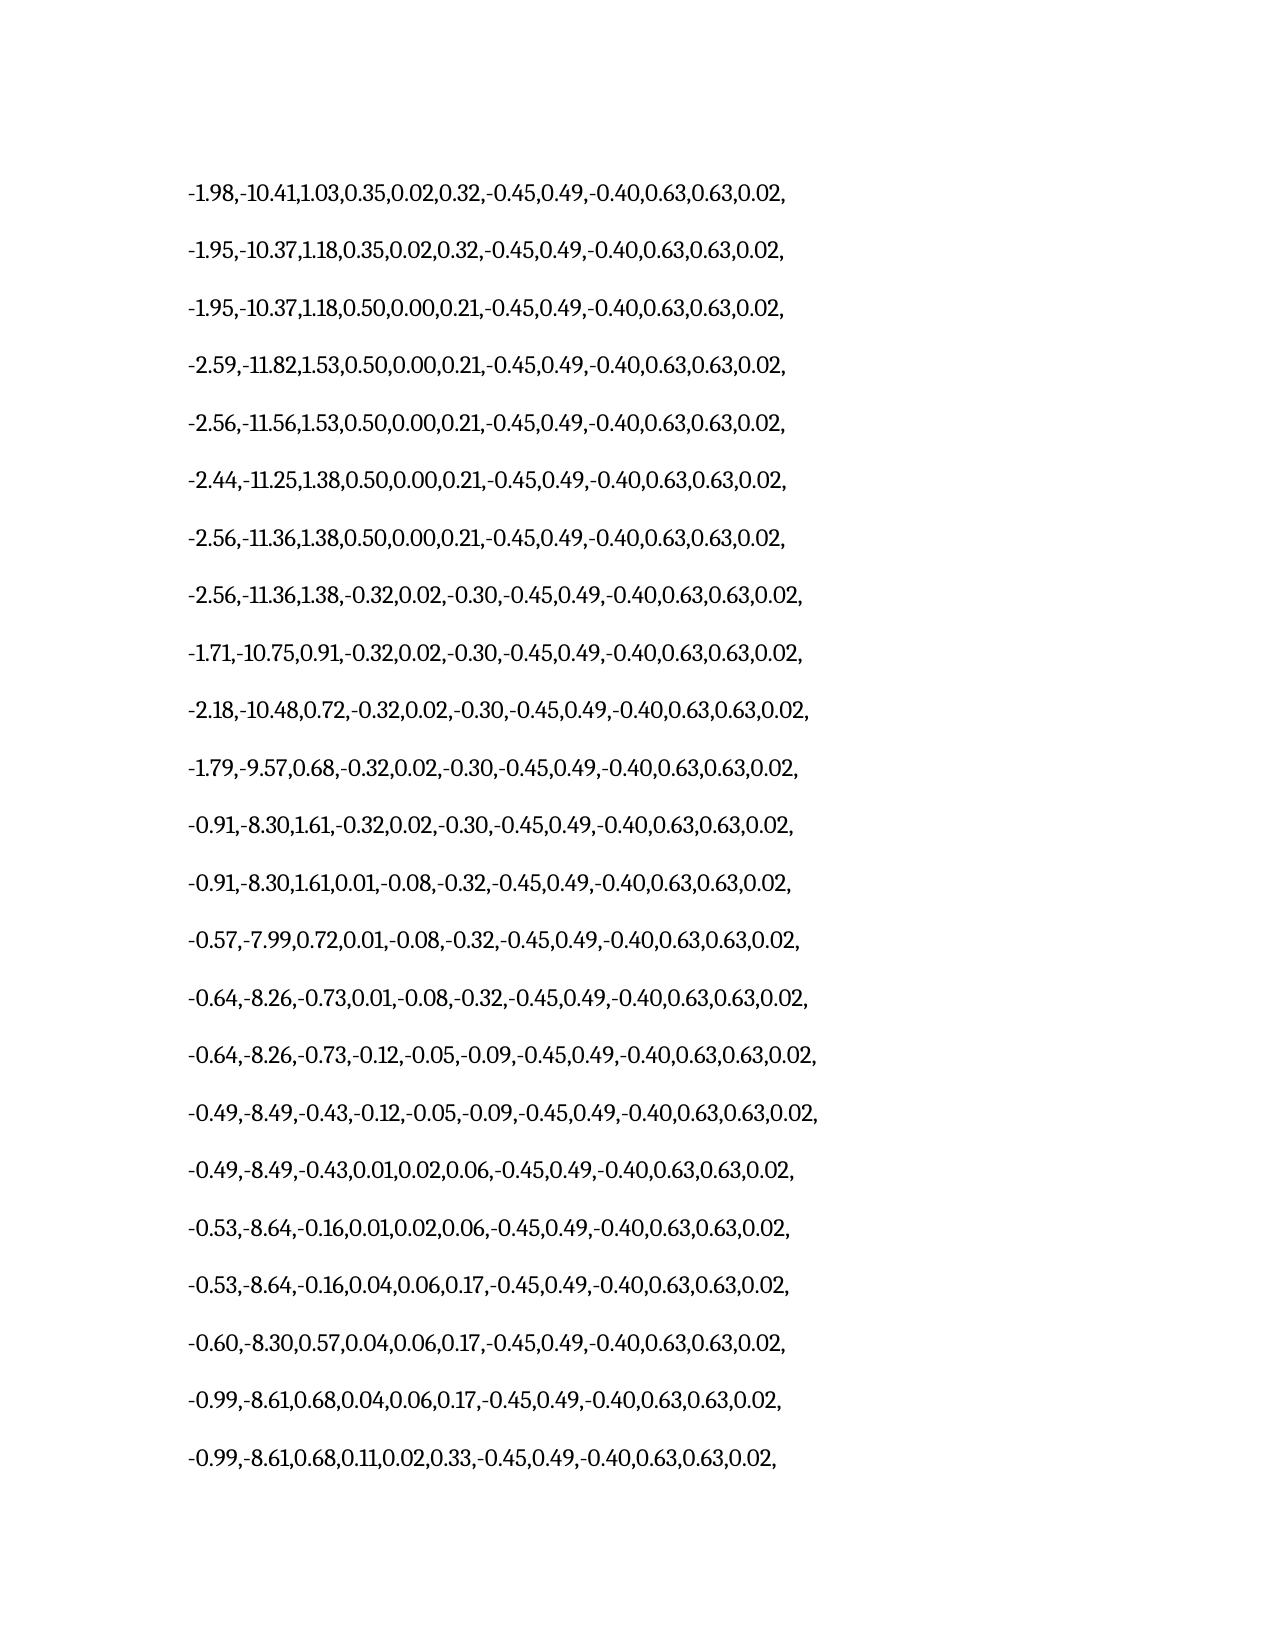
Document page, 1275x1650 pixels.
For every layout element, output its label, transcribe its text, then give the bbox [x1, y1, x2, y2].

text -2.56,-11.56,1.53,0.50,0.00,0.21,-0.45,0.49,-0.40,0.63,0.63,0.02, [187, 409, 1087, 437]
text -0.91,-8.30,1.61,0.01,-0.08,-0.32,-0.45,0.49,-0.40,0.63,0.63,0.02, [187, 869, 1087, 897]
text -1.95,-10.37,1.18,0.35,0.02,0.32,-0.45,0.49,-0.40,0.63,0.63,0.02, [187, 236, 1087, 265]
text -0.49,-8.49,-0.43,-0.12,-0.05,-0.09,-0.45,0.49,-0.40,0.63,0.63,0.02, [187, 1099, 1087, 1127]
text -0.64,-8.26,-0.73,0.01,-0.08,-0.32,-0.45,0.49,-0.40,0.63,0.63,0.02, [187, 984, 1087, 1012]
text -0.99,-8.61,0.68,0.04,0.06,0.17,-0.45,0.49,-0.40,0.63,0.63,0.02, [187, 1386, 1087, 1415]
text -0.53,-8.64,-0.16,0.01,0.02,0.06,-0.45,0.49,-0.40,0.63,0.63,0.02, [187, 1214, 1087, 1242]
text -0.60,-8.30,0.57,0.04,0.06,0.17,-0.45,0.49,-0.40,0.63,0.63,0.02, [187, 1329, 1087, 1357]
text -1.98,-10.41,1.03,0.35,0.02,0.32,-0.45,0.49,-0.40,0.63,0.63,0.02, [187, 179, 1087, 207]
text -1.71,-10.75,0.91,-0.32,0.02,-0.30,-0.45,0.49,-0.40,0.63,0.63,0.02, [187, 639, 1087, 667]
text -2.56,-11.36,1.38,0.50,0.00,0.21,-0.45,0.49,-0.40,0.63,0.63,0.02, [187, 524, 1087, 552]
text -1.95,-10.37,1.18,0.50,0.00,0.21,-0.45,0.49,-0.40,0.63,0.63,0.02, [187, 294, 1087, 322]
text -0.57,-7.99,0.72,0.01,-0.08,-0.32,-0.45,0.49,-0.40,0.63,0.63,0.02, [187, 926, 1087, 955]
text -0.53,-8.64,-0.16,0.04,0.06,0.17,-0.45,0.49,-0.40,0.63,0.63,0.02, [187, 1271, 1087, 1300]
text -0.91,-8.30,1.61,-0.32,0.02,-0.30,-0.45,0.49,-0.40,0.63,0.63,0.02, [187, 811, 1087, 840]
text -2.59,-11.82,1.53,0.50,0.00,0.21,-0.45,0.49,-0.40,0.63,0.63,0.02, [187, 351, 1087, 380]
text -0.64,-8.26,-0.73,-0.12,-0.05,-0.09,-0.45,0.49,-0.40,0.63,0.63,0.02, [187, 1041, 1087, 1070]
text -0.99,-8.61,0.68,0.11,0.02,0.33,-0.45,0.49,-0.40,0.63,0.63,0.02, [187, 1444, 1087, 1472]
text -2.18,-10.48,0.72,-0.32,0.02,-0.30,-0.45,0.49,-0.40,0.63,0.63,0.02, [187, 696, 1087, 725]
text -1.79,-9.57,0.68,-0.32,0.02,-0.30,-0.45,0.49,-0.40,0.63,0.63,0.02, [187, 754, 1087, 782]
text -2.56,-11.36,1.38,-0.32,0.02,-0.30,-0.45,0.49,-0.40,0.63,0.63,0.02, [187, 581, 1087, 610]
text -0.49,-8.49,-0.43,0.01,0.02,0.06,-0.45,0.49,-0.40,0.63,0.63,0.02, [187, 1156, 1087, 1185]
text -2.44,-11.25,1.38,0.50,0.00,0.21,-0.45,0.49,-0.40,0.63,0.63,0.02, [187, 466, 1087, 495]
